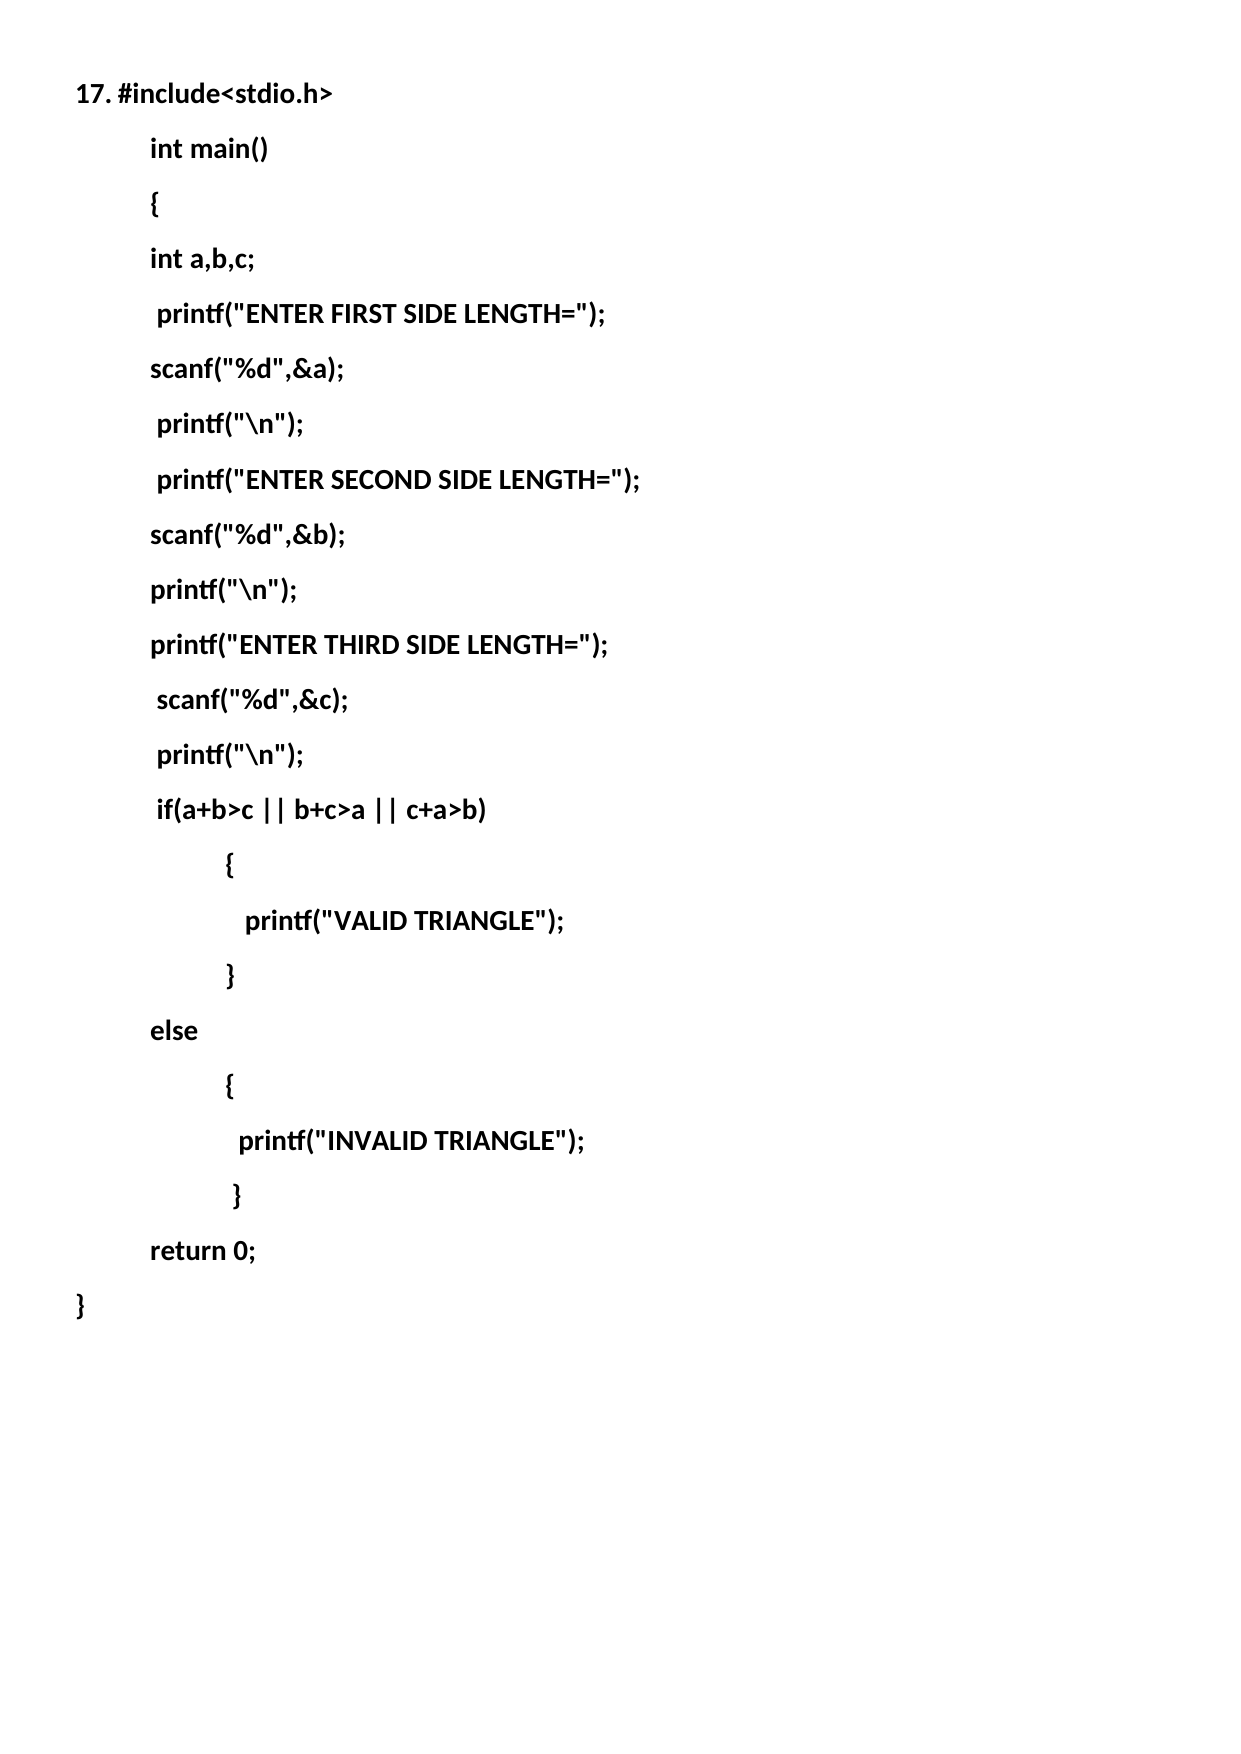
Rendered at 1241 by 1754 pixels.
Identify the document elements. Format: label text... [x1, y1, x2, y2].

text printf("ENTER FIRST SIDE LENGTH="); [75, 295, 1165, 331]
text return 0; [75, 1232, 1165, 1268]
text printf("VALID TRIANGLE"); [75, 902, 1165, 937]
text { [75, 185, 1165, 221]
text else [75, 1012, 1165, 1047]
text int main() [75, 130, 1165, 166]
text printf("\n"); [75, 571, 1165, 607]
text } [75, 957, 1165, 992]
text scanf("%d",&c); [75, 681, 1165, 717]
text scanf("%d",&b); [75, 516, 1165, 551]
text int a,b,c; [75, 240, 1165, 276]
text { [75, 1067, 1165, 1102]
text printf("ENTER THIRD SIDE LENGTH="); [75, 626, 1165, 662]
text printf("INVALID TRIANGLE"); [75, 1122, 1165, 1158]
text printf("ENTER SECOND SIDE LENGTH="); [75, 461, 1165, 496]
text printf("\n"); [75, 736, 1165, 772]
text } [75, 1287, 1165, 1323]
text 17. #include<stdio.h> [75, 75, 1165, 111]
text scanf("%d",&a); [75, 351, 1165, 386]
text if(a+b>c || b+c>a || c+a>b) [75, 791, 1165, 827]
text { [75, 846, 1165, 882]
text } [75, 1177, 1165, 1213]
text printf("\n"); [75, 406, 1165, 441]
